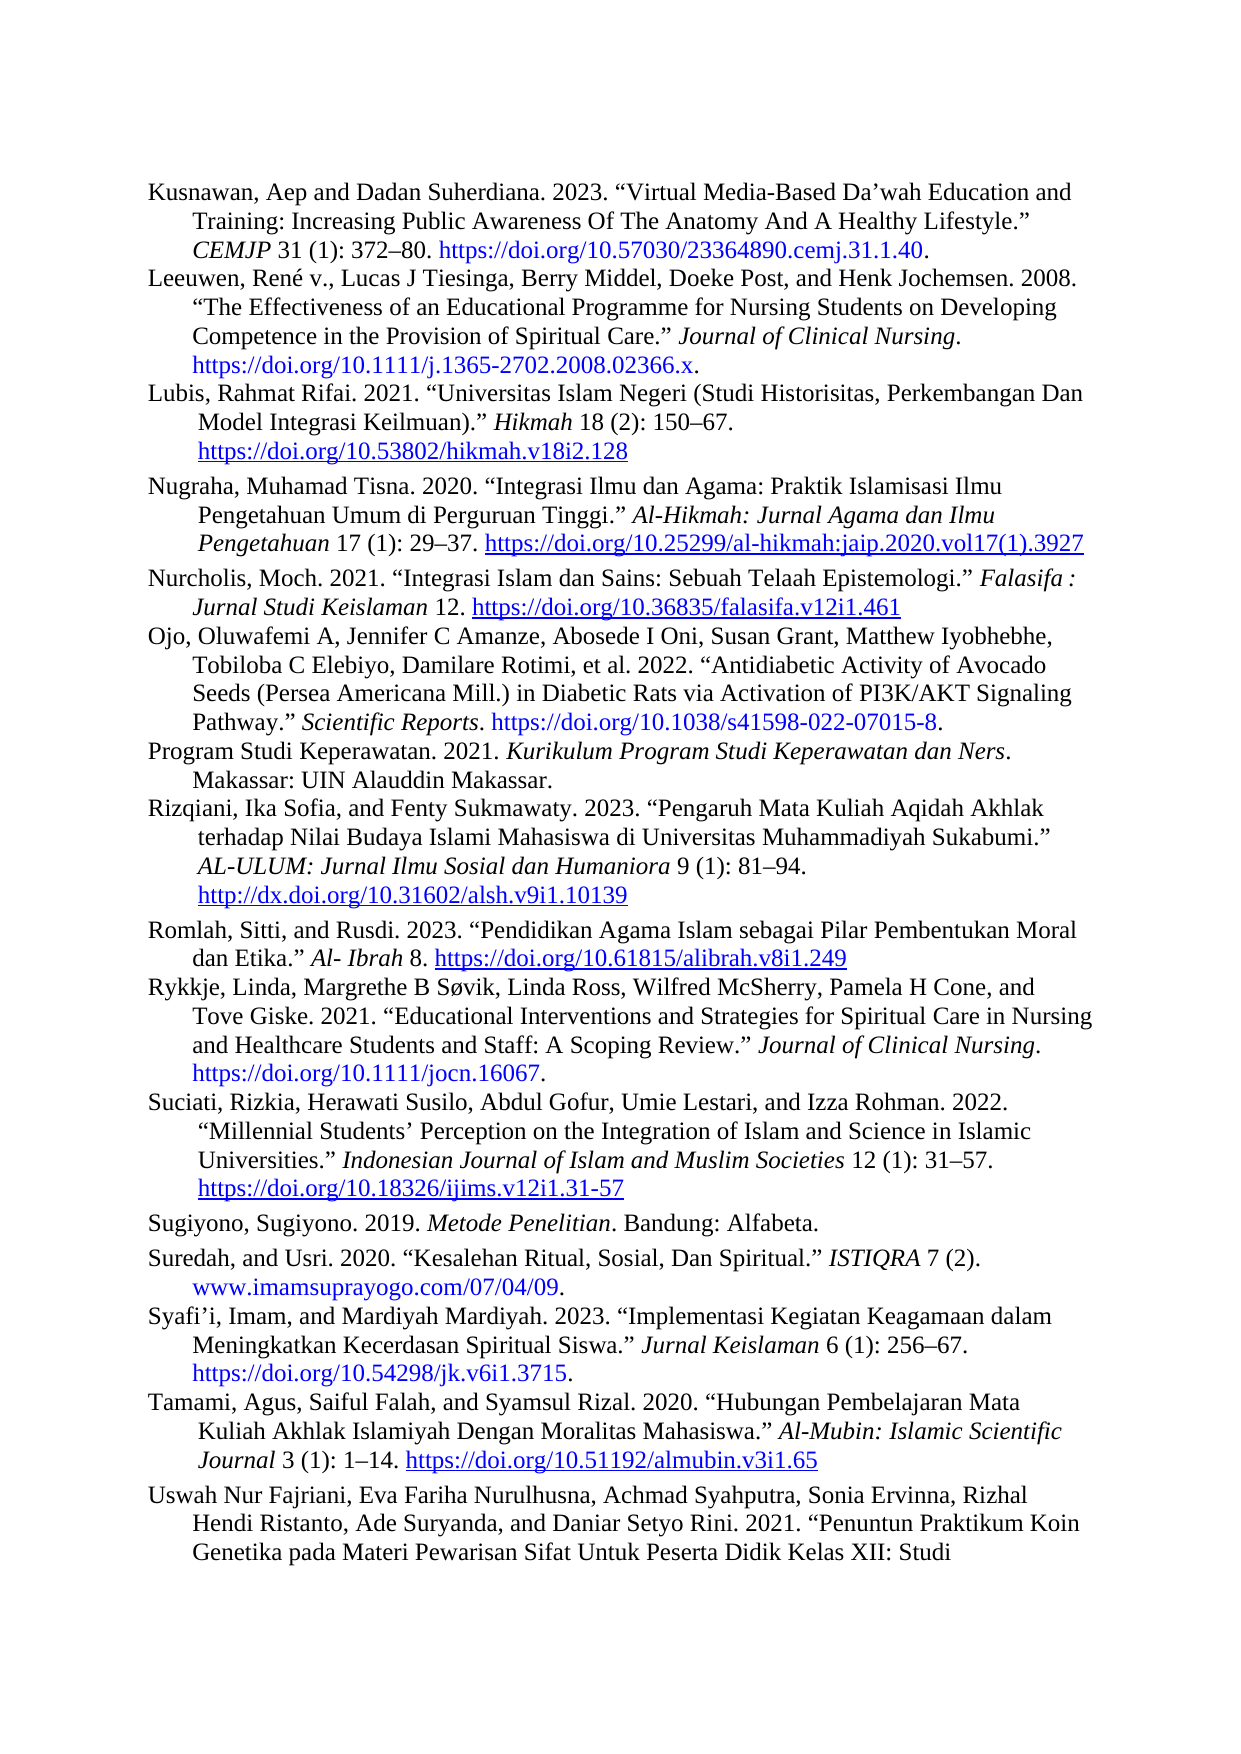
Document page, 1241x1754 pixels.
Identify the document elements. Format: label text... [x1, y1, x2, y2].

text Syafi’i, Imam, and Mardiyah Mardiyah. 2023. “Implementasi Kegiatan Keagamaan dalam Meningkatkan Kecerdasan Spiritual Siswa.” Jurnal Keislaman 6 (1): 256–67. https://doi.org/10.54298/jk.v6i1.3715. [148, 1301, 1092, 1387]
text Nugraha, Muhamad Tisna. 2020. “Integrasi Ilmu dan Agama: Praktik Islamisasi Ilmu Pengetahuan Umum di Perguruan Tinggi.” Al-Hikmah: Jurnal Agama dan Ilmu Pengetahuan 17 (1): 29–37. https://doi.org/10.25299/al-hikmah:jaip.2020.vol17(1).3927 [148, 471, 1092, 557]
text Program Studi Keperawatan. 2021. Kurikulum Program Studi Keperawatan dan Ners. Makassar: UIN Alauddin Makassar. [148, 736, 1092, 793]
text Kusnawan, Aep and Dadan Suherdiana. 2023. “Virtual Media-Based Da’wah Education and Training: Increasing Public Awareness Of The Anatomy And A Healthy Lifestyle.” CEMJP 31 (1): 372–80. https://doi.org/10.57030/23364890.cemj.31.1.40. [148, 177, 1092, 263]
text Nurcholis, Moch. 2021. “Integrasi Islam dan Sains: Sebuah Telaah Epistemologi.” Falasifa : Jurnal Studi Keislaman 12. https://doi.org/10.36835/falasifa.v12i1.461 [148, 563, 1092, 621]
text Suredah, and Usri. 2020. “Kesalehan Ritual, Sosial, Dan Spiritual.” ISTIQRA 7 (2). www.imamsuprayogo.com/07/04/09. [148, 1243, 1092, 1301]
text Sugiyono, Sugiyono. 2019. Metode Penelitian. Bandung: Alfabeta. [148, 1208, 1092, 1237]
text Lubis, Rahmat Rifai. 2021. “Universitas Islam Negeri (Studi Historisitas, Perkembangan Dan Model Integrasi Keilmuan).” Hikmah 18 (2): 150–67. https://doi.org/10.53802/hikmah.v18i2.128 [148, 378, 1092, 465]
text Romlah, Sitti, and Rusdi. 2023. “Pendidikan Agama Islam sebagai Pilar Pembentukan Moral dan Etika.” Al- Ibrah 8. https://doi.org/10.61815/alibrah.v8i1.249 [148, 915, 1092, 972]
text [148, 1480, 1092, 1566]
text Rizqiani, Ika Sofia, and Fenty Sukmawaty. 2023. “Pengaruh Mata Kuliah Aqidah Akhlak terhadap Nilai Budaya Islami Mahasiswa di Universitas Muhammadiyah Sukabumi.” AL-ULUM: Jurnal Ilmu Sosial dan Humaniora 9 (1): 81–94. http://dx.doi.org/10.31602/alsh.v9i1.10139 [148, 793, 1092, 908]
text Suciati, Rizkia, Herawati Susilo, Abdul Gofur, Umie Lestari, and Izza Rohman. 2022. “Millennial Students’ Perception on the Integration of Islam and Science in Islamic Universities.” Indonesian Journal of Islam and Muslim Societies 12 (1): 31–57. https://doi.org/10.18326/ijims.v12i1.31-57 [148, 1087, 1092, 1202]
text Leeuwen, René v., Lucas J Tiesinga, Berry Middel, Doeke Post, and Henk Jochemsen. 2008. “The Effectiveness of an Educational Programme for Nursing Students on Developing Competence in the Provision of Spiritual Care.” Journal of Clinical Nursing. https://doi.org/10.1111/j.1365-2702.2008.02366.x. [148, 263, 1092, 378]
text Tamami, Agus, Saiful Falah, and Syamsul Rizal. 2020. “Hubungan Pembelajaran Mata Kuliah Akhlak Islamiyah Dengan Moralitas Mahasiswa.” Al-Mubin: Islamic Scientific Journal 3 (1): 1–14. https://doi.org/10.51192/almubin.v3i1.65 [148, 1387, 1092, 1473]
text Ojo, Oluwafemi A, Jennifer C Amanze, Abosede I Oni, Susan Grant, Matthew Iyobhebhe, Tobiloba C Elebiyo, Damilare Rotimi, et al. 2022. “Antidiabetic Activity of Avocado Seeds (Persea Americana Mill.) in Diabetic Rats via Activation of PI3K/AKT Signaling Pathway.” Scientific Reports. https://doi.org/10.1038/s41598-022-07015-8. [148, 621, 1092, 736]
text Rykkje, Linda, Margrethe B Søvik, Linda Ross, Wilfred McSherry, Pamela H Cone, and Tove Giske. 2021. “Educational Interventions and Strategies for Spiritual Care in Nursing and Healthcare Students and Staff: A Scoping Review.” Journal of Clinical Nursing. https://doi.org/10.1111/jocn.16067. [148, 972, 1092, 1087]
